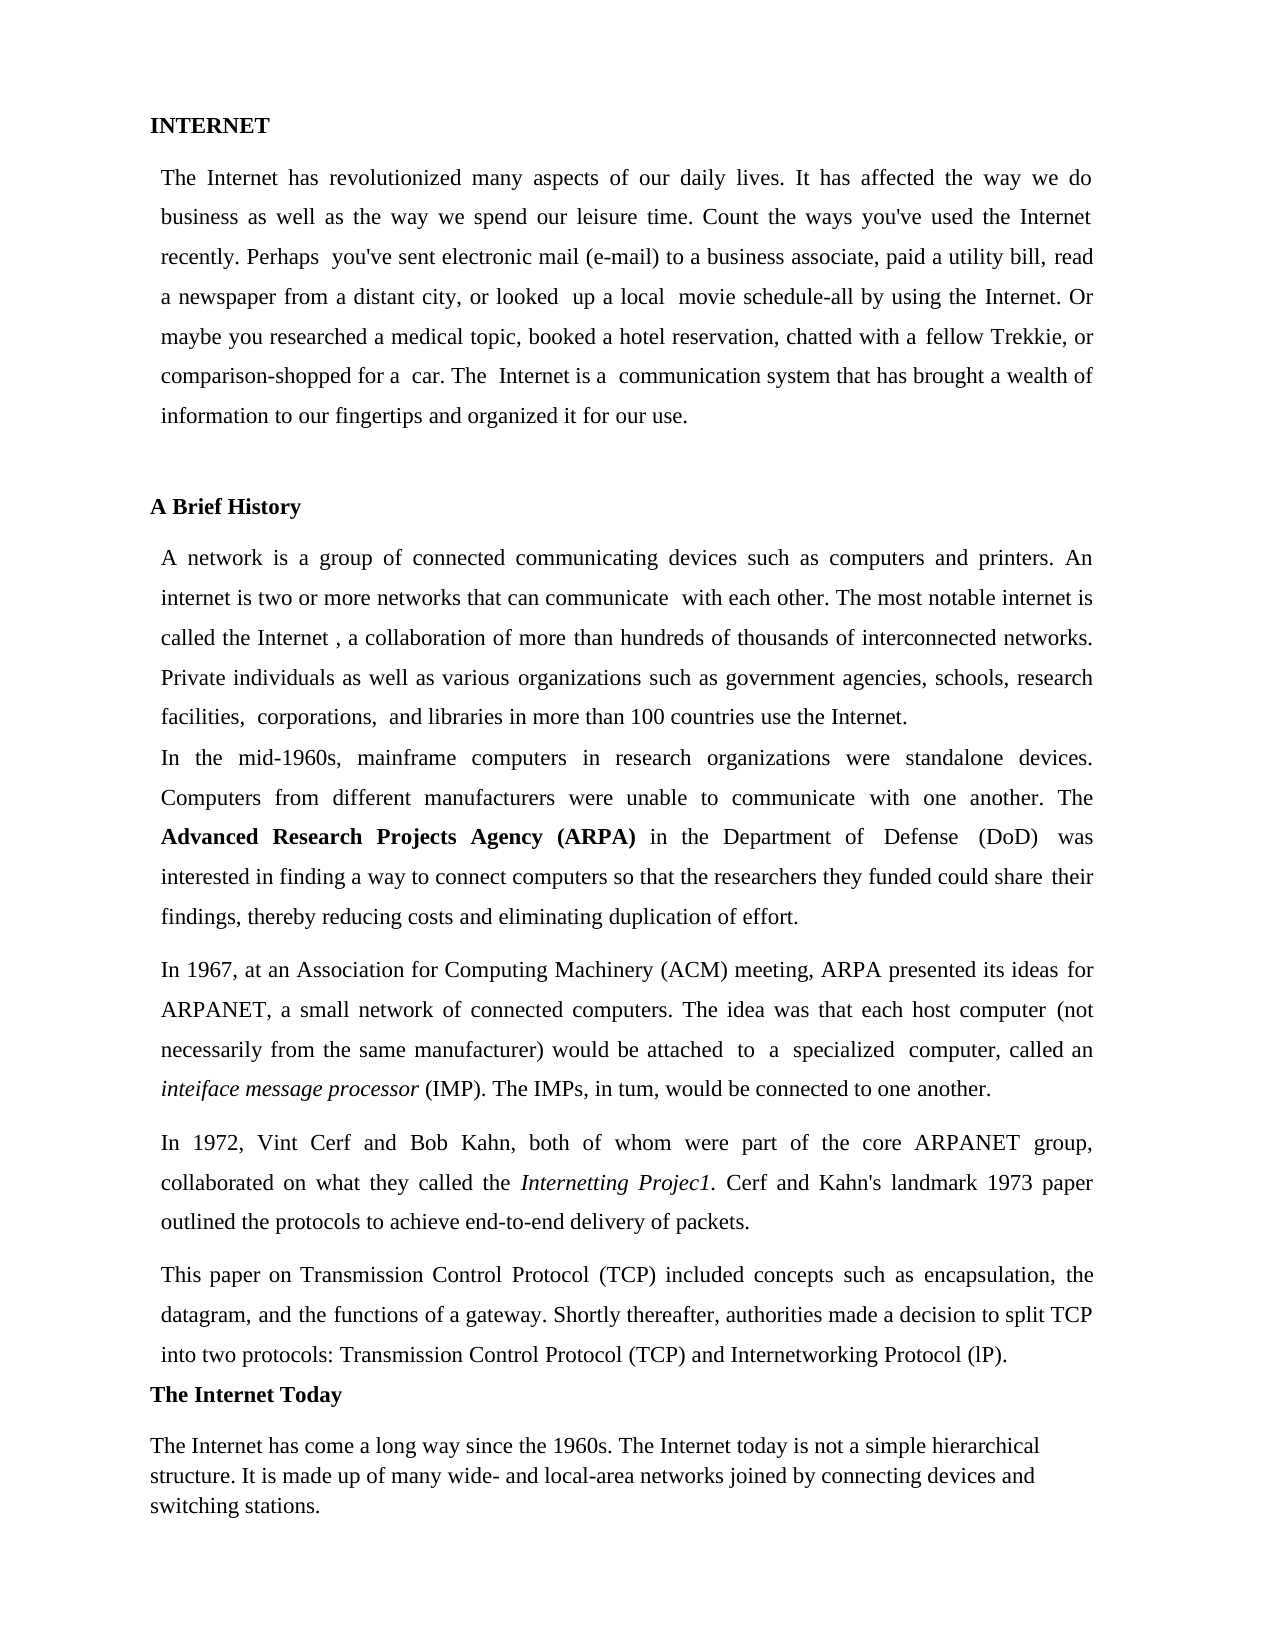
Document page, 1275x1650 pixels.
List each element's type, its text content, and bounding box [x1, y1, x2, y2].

text A Brief History [150, 493, 1125, 519]
text The Internet has come a long way since the 1960s. The Internet today is not a simple hierarchical structure. It is made up of many wide- and local-area networks joined by connecting devices and switching stations. [150, 1432, 1125, 1519]
text A network is a group of connected communicating devices such as computers and printers. An internet is two or more networks that can communicate with each other. The most notable internet is called the Internet , a collaboration of more than hundreds of thousands of interconnected networks. Private individuals as well as various organizations such as government agencies, schools, research facilities, corporations, and libraries in more than 100 countries use the Internet. [161, 544, 1094, 730]
text The Internet has revolutionized many aspects of our daily lives. It has affected the way we do business as well as the way we spend our leisure time. Count the ways you've used the Internet recently. Perhaps you've sent electronic mail (e-mail) to a business associate, paid a utility bill, read a newspaper from a distant city, or looked up a local movie schedule-all by using the Internet. Or maybe you researched a medical topic, booked a hotel reservation, chatted with a fellow Trekkie, or comparison-shopped for a car. The Internet is a communication system that has brought a wealth of information to our fingertips and organized it for our use. [161, 163, 1094, 429]
text The Internet Today [150, 1381, 1125, 1407]
text In 1972, Vint Cerf and Bob Kahn, both of whom were part of the core ARPANET group, collaborated on what they called the Internetting Projec1. Cerf and Kahn's landmark 1973 paper outlined the protocols to achieve end-to-end delivery of packets. [161, 1129, 1094, 1235]
text This paper on Transmission Control Protocol (TCP) included concepts such as encapsulation, the datagram, and the functions of a gateway. Shortly thereafter, authorities made a decision to split TCP into two protocols: Transmission Control Protocol (TCP) and Internetworking Protocol (lP). [161, 1262, 1094, 1367]
text INTERNET [150, 112, 1125, 139]
text In 1967, at an Association for Computing Machinery (ACM) meeting, ARPA presented its ideas for ARPANET, a small network of connected computers. The idea was that each host computer (not necessarily from the same manufacturer) would be attached to a specialized computer, called an inteiface message processor (IMP). The IMPs, in tum, would be connected to one another. [161, 956, 1094, 1102]
text In the mid-1960s, mainframe computers in research organizations were standalone devices. Computers from different manufacturers were unable to communicate with one another. The Advanced Research Projects Agency (ARPA) in the Department of Defense (DoD) was interested in finding a way to connect computers so that the researchers they funded could share their findings, thereby reducing costs and eliminating duplication of effort. [161, 744, 1093, 929]
